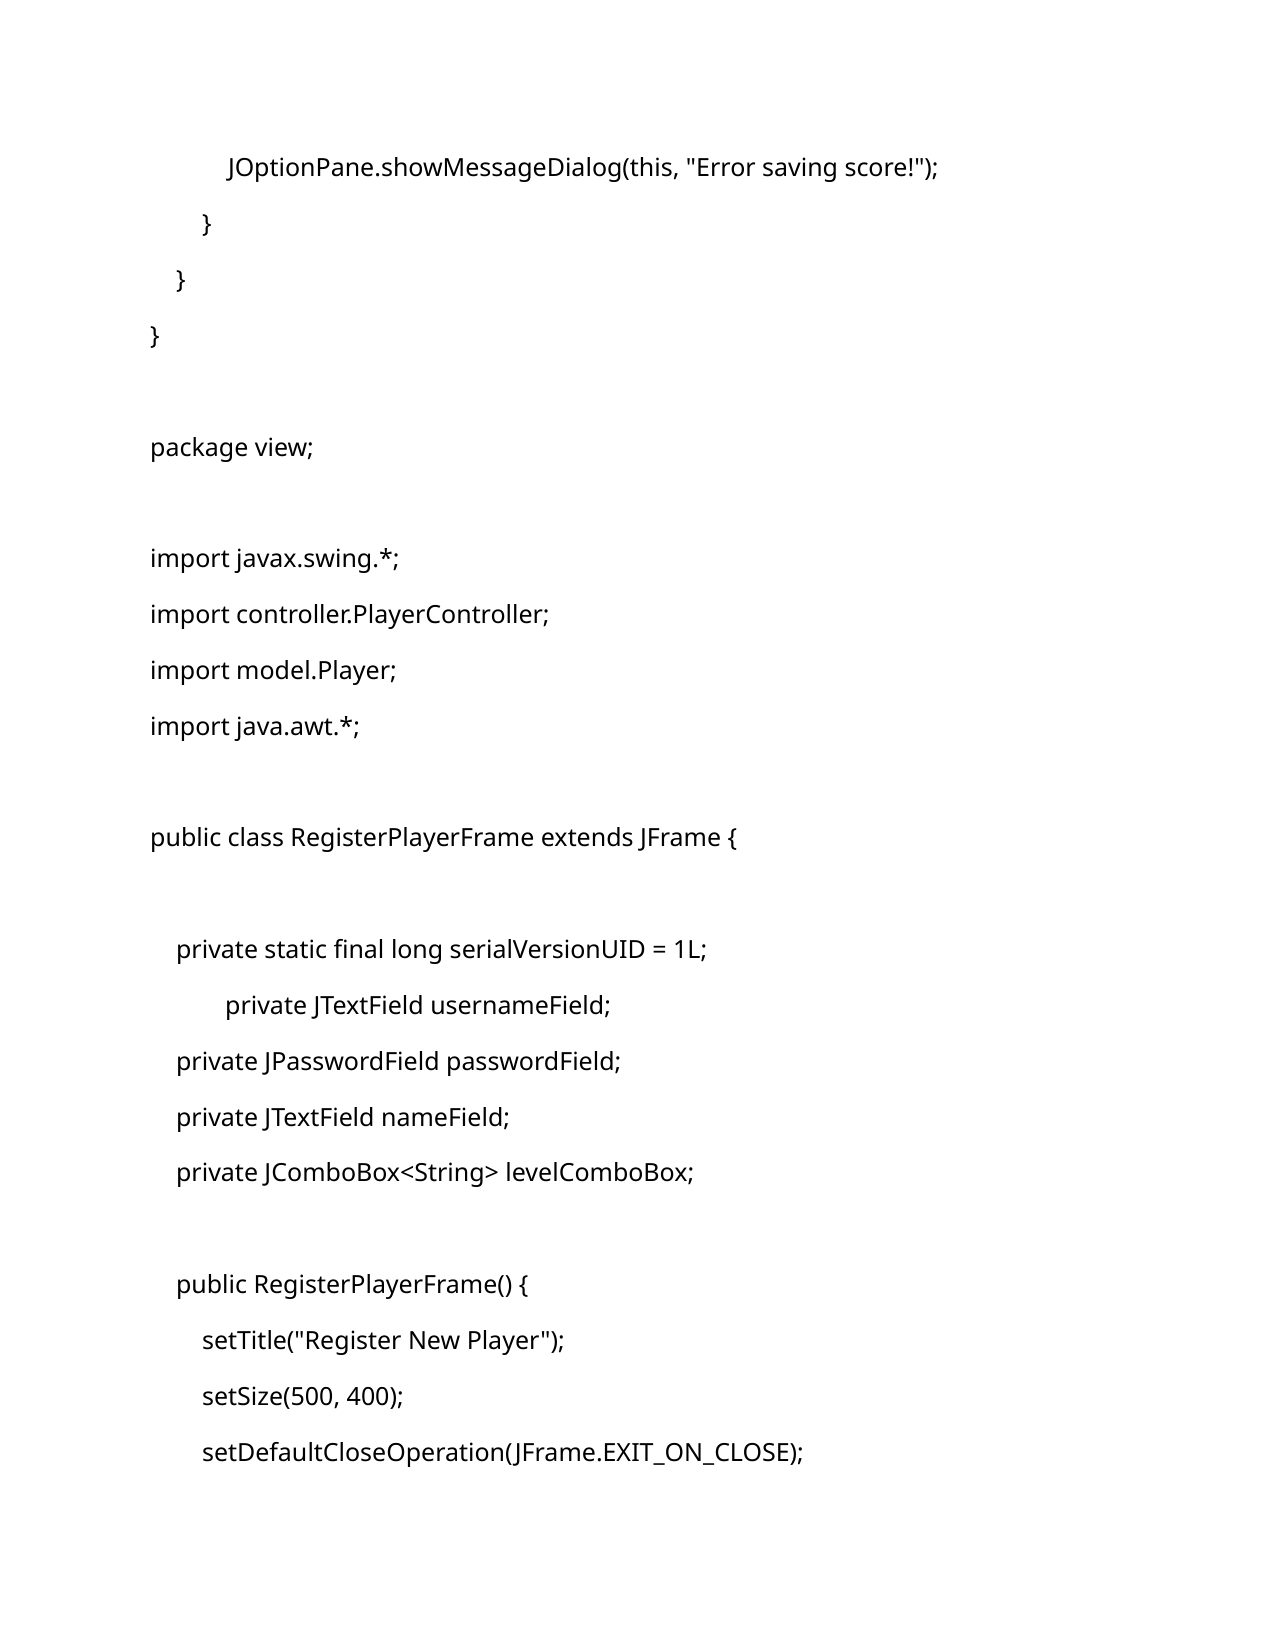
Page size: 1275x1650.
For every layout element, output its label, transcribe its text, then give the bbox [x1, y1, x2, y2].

text public class RegisterPlayerFrame extends JFrame { [150, 820, 1125, 854]
text package view; [150, 429, 1125, 463]
text setTitle("Register New Player"); [150, 1322, 1125, 1357]
text } [150, 262, 1125, 296]
text private JComboBox<String> levelComboBox; [150, 1155, 1125, 1189]
text } [150, 206, 1125, 240]
text private static final long serialVersionUID = 1L; [150, 932, 1125, 966]
text JOptionPane.showMessageDialog(this, "Error saving score!"); [150, 150, 1125, 184]
text private JTextField nameField; [150, 1099, 1125, 1133]
text import javax.swing.*; [150, 541, 1125, 575]
text public RegisterPlayerFrame() { [150, 1267, 1125, 1301]
text import controller.PlayerController; [150, 597, 1125, 631]
text setSize(500, 400); [150, 1378, 1125, 1412]
text private JTextField usernameField; [150, 987, 1125, 1022]
text setDefaultCloseOperation(JFrame.EXIT_ON_CLOSE); [150, 1434, 1125, 1468]
text private JPasswordField passwordField; [150, 1043, 1125, 1077]
text import java.awt.*; [150, 708, 1125, 742]
text } [150, 317, 1125, 352]
text import model.Player; [150, 652, 1125, 687]
